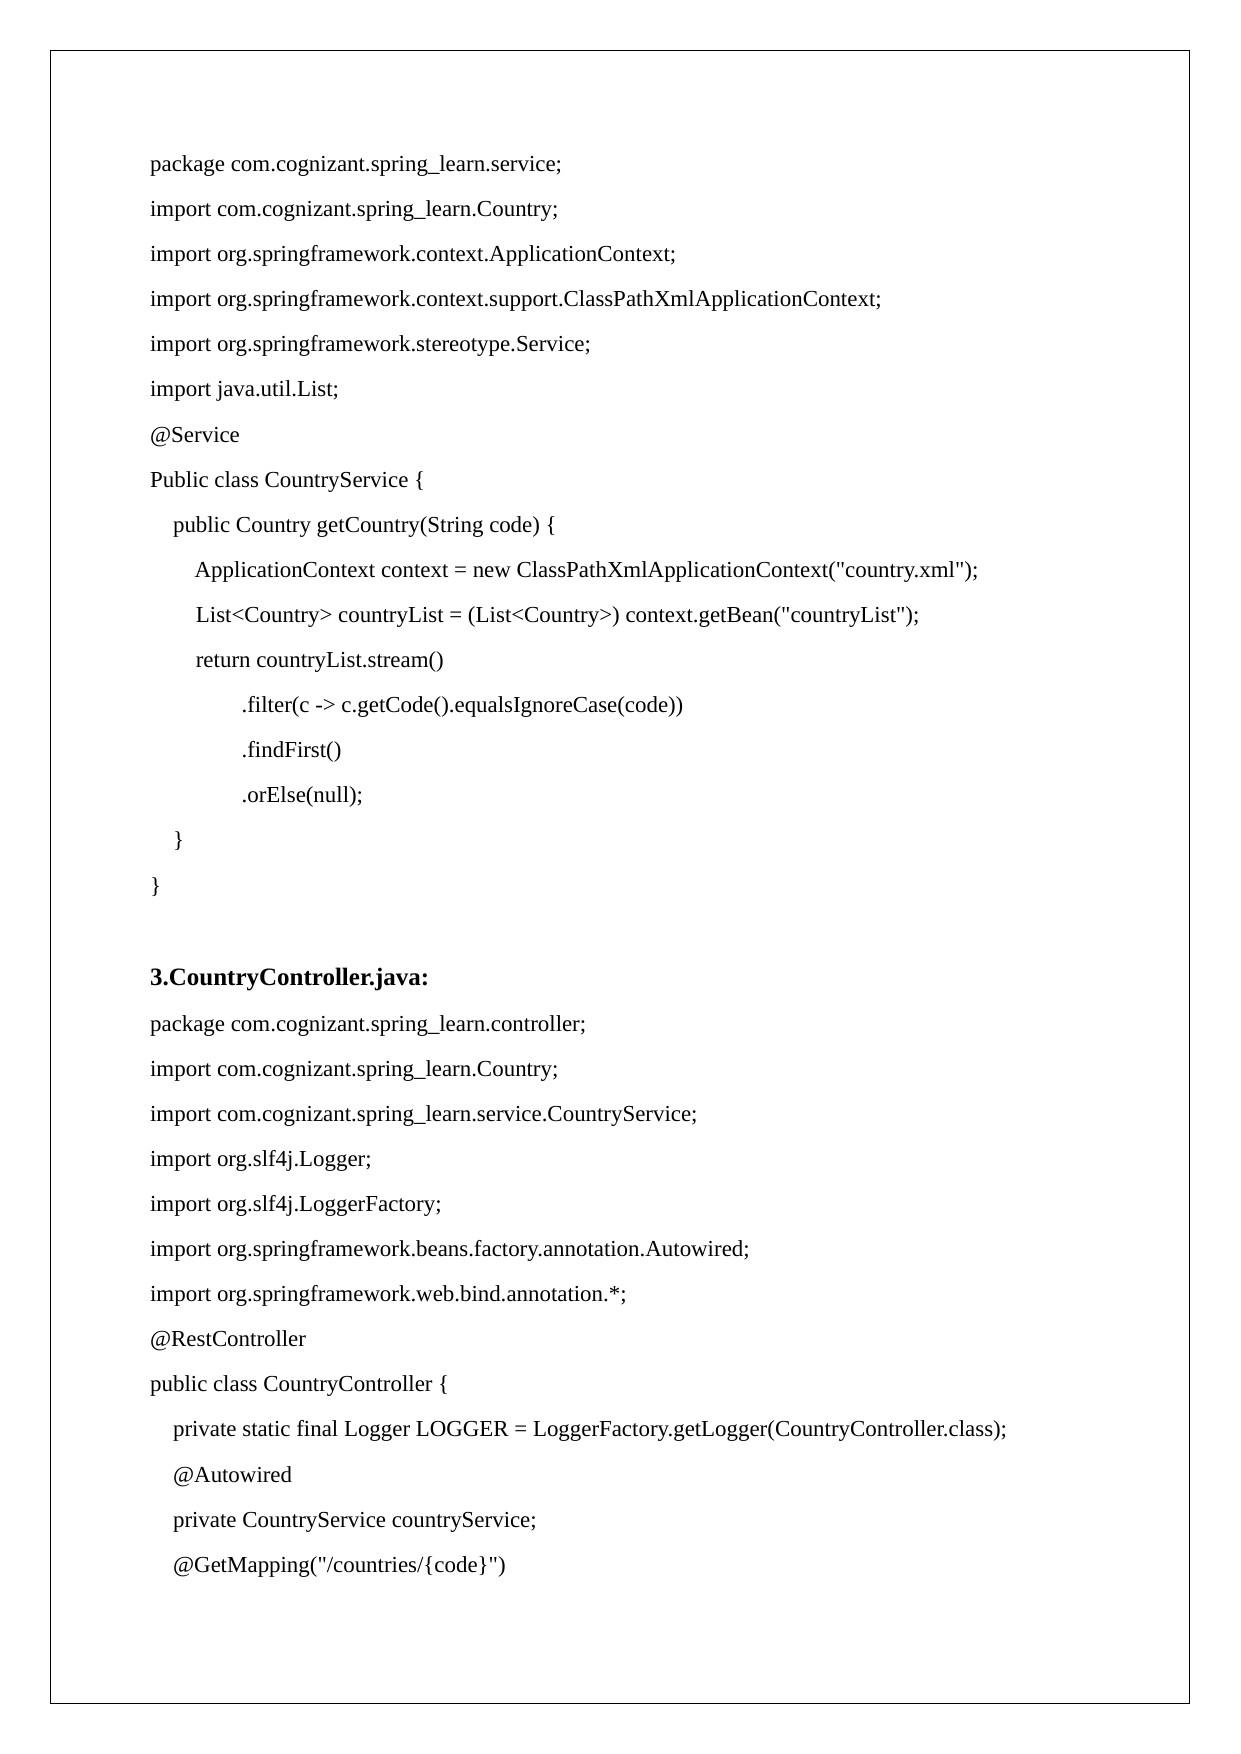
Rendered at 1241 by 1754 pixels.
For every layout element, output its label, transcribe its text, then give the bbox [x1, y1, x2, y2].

text import com.cognizant.spring_learn.Country; [150, 195, 1090, 221]
text private CountryService countryService; [150, 1506, 1090, 1532]
text @Autowired [150, 1461, 1090, 1487]
text 3.CountryController.java: [150, 962, 1090, 991]
text List<Country> countryList = (List<Country>) context.getBean("countryList"); [150, 601, 1090, 627]
text import org.springframework.stereotype.Service; [150, 330, 1090, 357]
text package com.cognizant.spring_learn.controller; [150, 1009, 1090, 1036]
text Public class CountryService { [150, 466, 1090, 492]
text import java.util.List; [150, 376, 1090, 402]
text ApplicationContext context = new ClassPathXmlApplicationContext("country.xml"); [150, 556, 1090, 582]
text return countryList.stream() [150, 646, 1090, 672]
text @RestController [150, 1325, 1090, 1352]
text import org.springframework.beans.factory.annotation.Autowired; [150, 1235, 1090, 1261]
text } [150, 872, 1090, 898]
text .filter(c -> c.getCode().equalsIgnoreCase(code)) [150, 691, 1090, 718]
text private static final Logger LOGGER = LoggerFactory.getLogger(CountryController.class); [150, 1416, 1090, 1442]
text import org.springframework.context.ApplicationContext; [150, 240, 1090, 267]
text import org.springframework.context.support.ClassPathXmlApplicationContext; [150, 285, 1090, 312]
text public Country getCountry(String code) { [150, 511, 1090, 537]
text @Service [150, 421, 1090, 447]
text .findFirst() [150, 736, 1090, 763]
text public class CountryController { [150, 1370, 1090, 1397]
text package com.cognizant.spring_learn.service; [150, 150, 1090, 176]
text import org.springframework.web.bind.annotation.*; [150, 1280, 1090, 1307]
text @GetMapping("/countries/{code}") [150, 1551, 1090, 1577]
text import com.cognizant.spring_learn.Country; [150, 1055, 1090, 1081]
text } [150, 827, 1090, 853]
text import com.cognizant.spring_learn.service.CountryService; [150, 1100, 1090, 1126]
text .orElse(null); [150, 781, 1090, 808]
text import org.slf4j.Logger; [150, 1145, 1090, 1171]
text import org.slf4j.LoggerFactory; [150, 1190, 1090, 1216]
